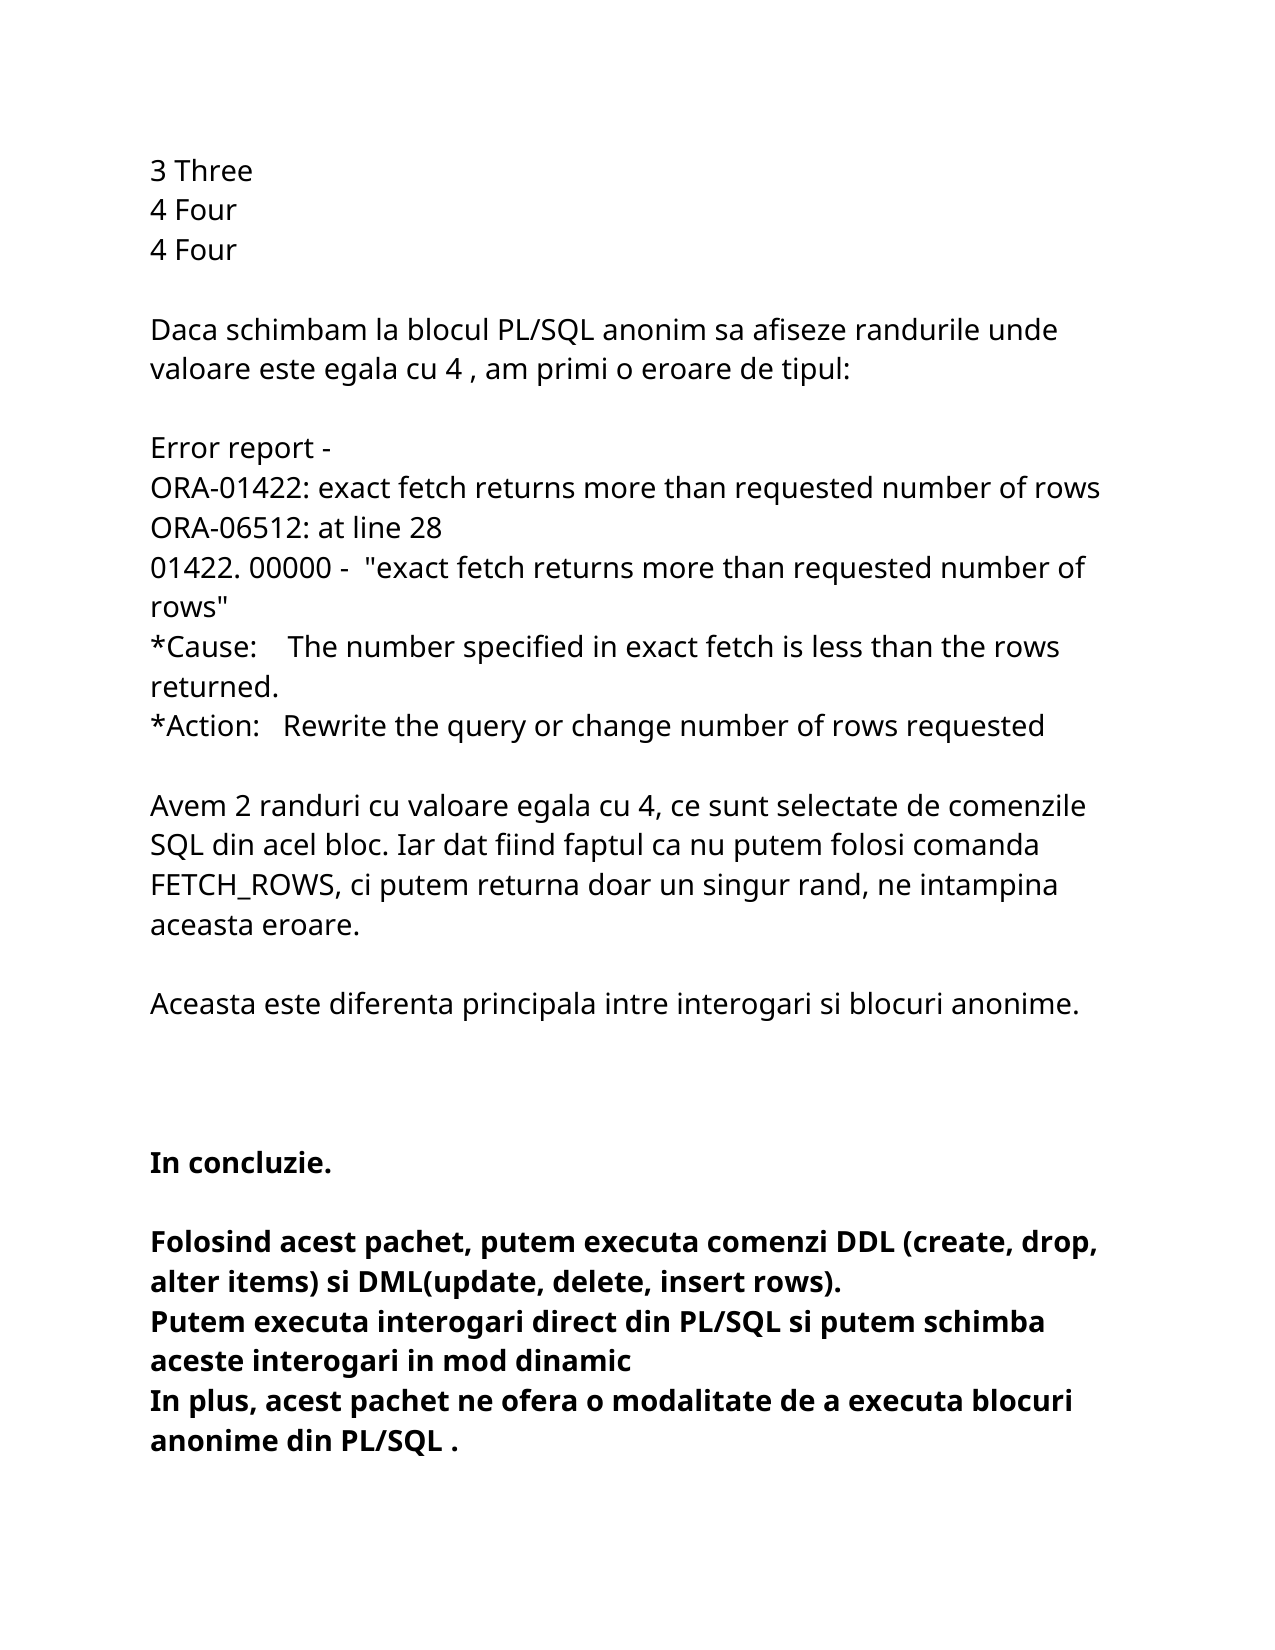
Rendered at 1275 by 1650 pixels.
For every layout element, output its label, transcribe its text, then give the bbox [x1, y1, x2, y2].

text ORA-06512: at line 28 [150, 507, 1125, 547]
text In plus, acest pachet ne ofera o modalitate de a executa blocuri anonime din PL/SQL . [150, 1380, 1125, 1460]
text Folosind acest pachet, putem executa comenzi DDL (create, drop, alter items) si DML(update, delete, insert rows). [150, 1222, 1125, 1301]
text ORA-01422: exact fetch returns more than requested number of rows [150, 467, 1125, 507]
text 4 Four [150, 229, 1125, 269]
text Avem 2 randuri cu valoare egala cu 4, ce sunt selectate de comenzile SQL din acel bloc. Iar dat fiind faptul ca nu putem folosi comanda FETCH_ROWS, ci putem returna doar un singur rand, ne intampina aceasta eroare. [150, 785, 1125, 944]
text Daca schimbam la blocul PL/SQL anonim sa afiseze randurile unde valoare este egala cu 4 , am primi o eroare de tipul: [150, 309, 1125, 388]
text *Action: Rewrite the query or change number of rows requested [150, 706, 1125, 745]
text 4 Four [150, 190, 1125, 229]
text 3 Three [150, 150, 1125, 190]
text *Cause: The number specified in exact fetch is less than the rows returned. [150, 626, 1125, 706]
text Aceasta este diferenta principala intre interogari si blocuri anonime. [150, 983, 1125, 1023]
text Putem executa interogari direct din PL/SQL si putem schimba aceste interogari in mod dinamic [150, 1301, 1125, 1380]
text In concluzie. [150, 1142, 1125, 1182]
text 01422. 00000 - "exact fetch returns more than requested number of rows" [150, 547, 1125, 626]
text Error report - [150, 428, 1125, 467]
